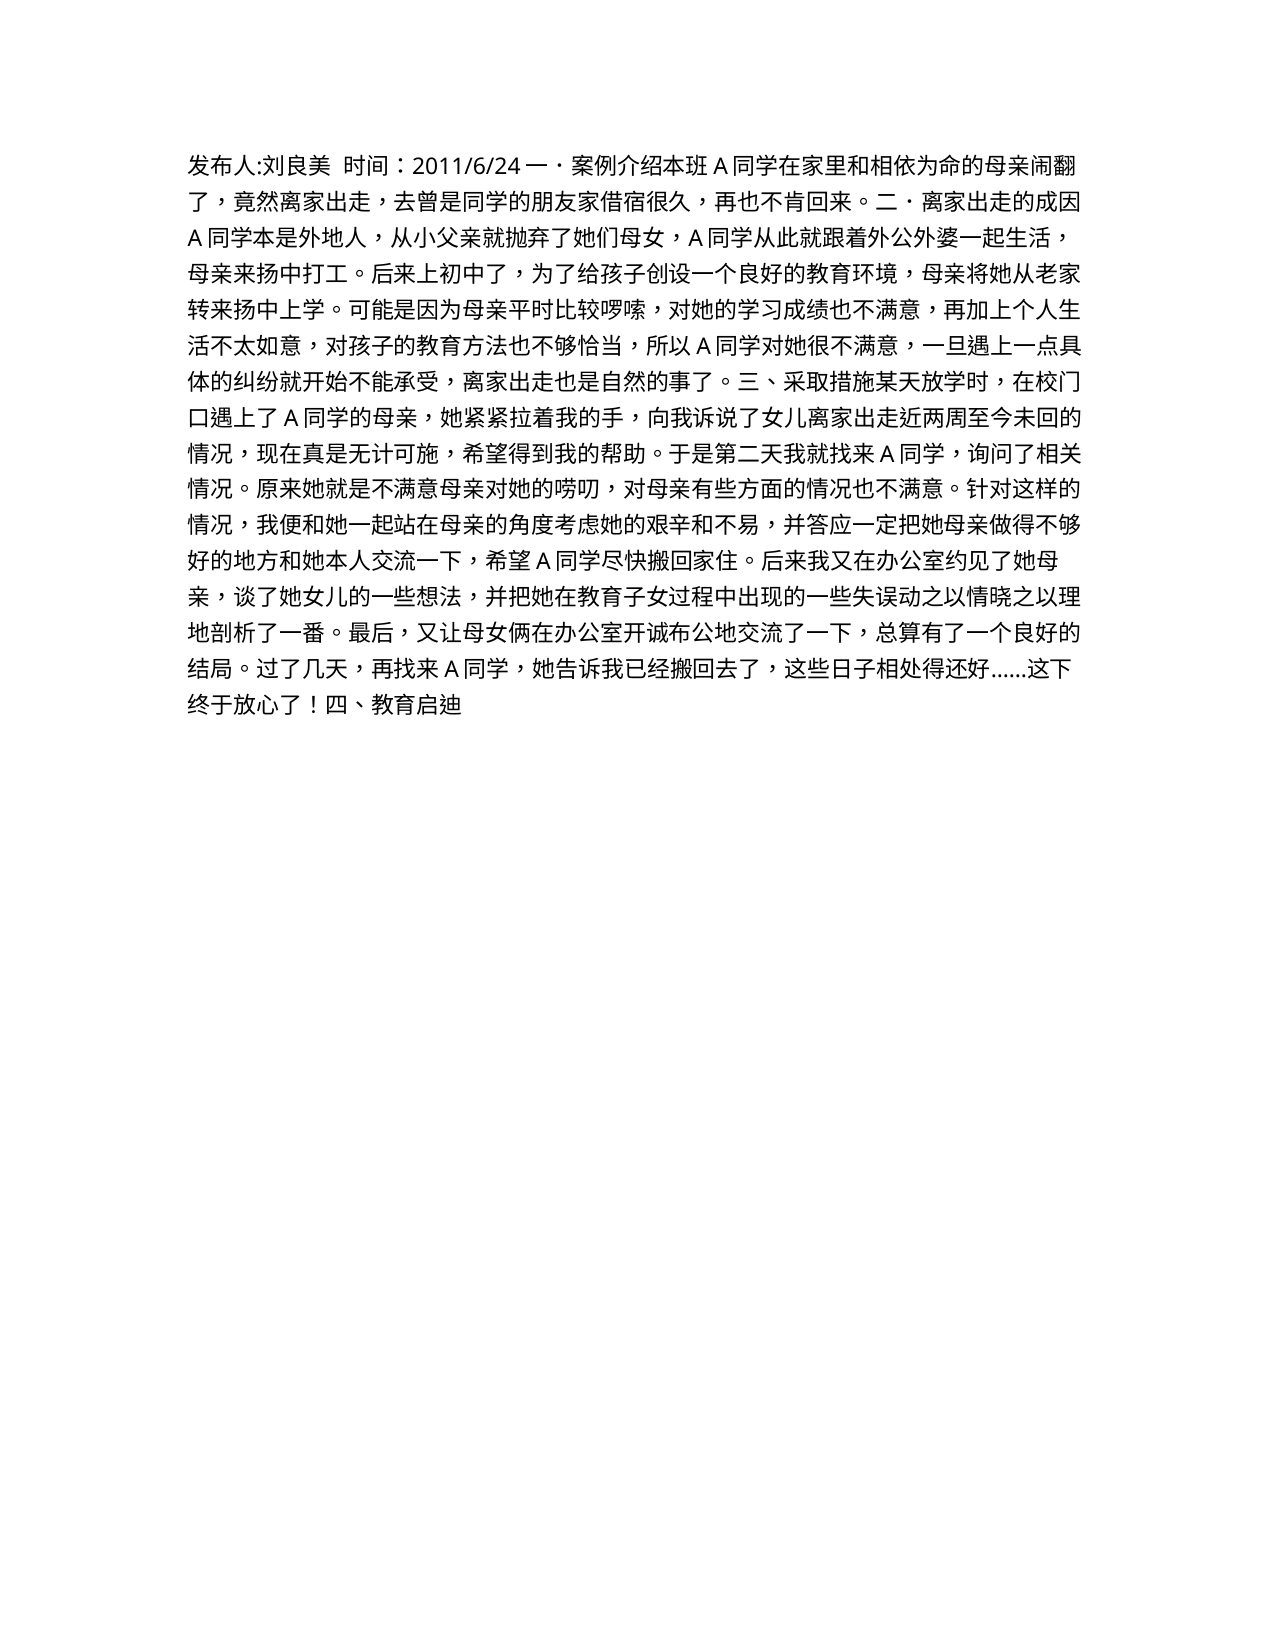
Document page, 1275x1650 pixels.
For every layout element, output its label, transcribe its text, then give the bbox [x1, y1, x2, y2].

text 发布人:刘良美 时间：2011/6/24一．案例介绍本班A同学在家里和相依为命的母亲闹翻了，竟然离家出走，去曾是同学的朋友家借宿很久，再也不肯回来。二．离家出走的成因A同学本是外地人，从小父亲就抛弃了她们母女，A同学从此就跟着外公外婆一起生活，母亲来扬中打工。后来上初中了，为了给孩子创设一个良好的教育环境，母亲将她从老家转来扬中上学。可能是因为母亲平时比较啰嗦，对她的学习成绩也不满意，再加上个人生活不太如意，对孩子的教育方法也不够恰当，所以A同学对她很不满意，一旦遇上一点具体的纠纷就开始不能承受，离家出走也是自然的事了。三、采取措施某天放学时，在校门口遇上了A同学的母亲，她紧紧拉着我的手，向我诉说了女儿离家出走近两周至今未回的情况，现在真是无计可施，希望得到我的帮助。于是第二天我就找来A同学，询问了相关情况。原来她就是不满意母亲对她的唠叨，对母亲有些方面的情况也不满意。针对这样的情况，我便和她一起站在母亲的角度考虑她的艰辛和不易，并答应一定把她母亲做得不够好的地方和她本人交流一下，希望A同学尽快搬回家住。后来我又在办公室约见了她母亲，谈了她女儿的一些想法，并把她在教育子女过程中出现的一些失误动之以情晓之以理地剖析了一番。最后，又让母女俩在办公室开诚布公地交流了一下，总算有了一个良好的结局。过了几天，再找来A同学，她告诉我已经搬回去了，这些日子相处得还好……这下终于放心了！四、教育启迪 [187, 150, 1087, 720]
